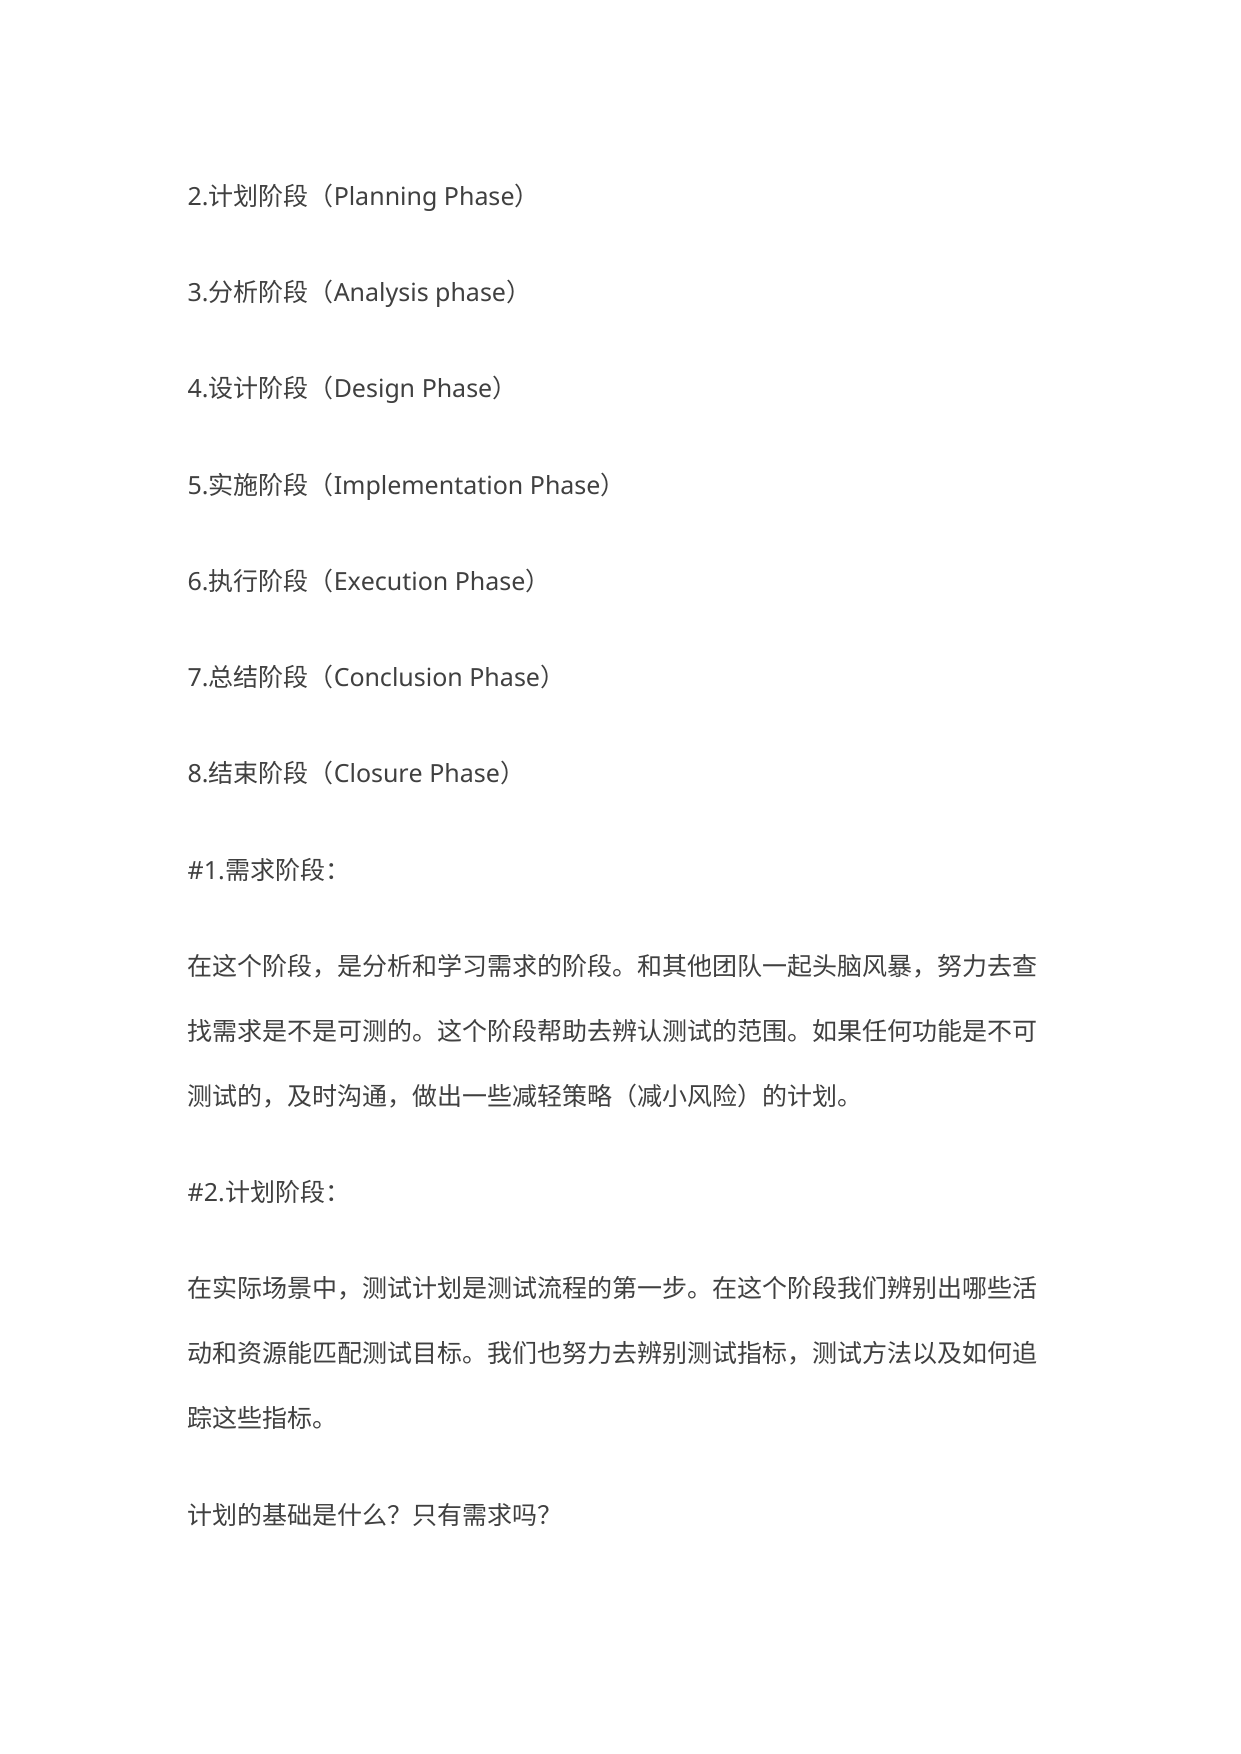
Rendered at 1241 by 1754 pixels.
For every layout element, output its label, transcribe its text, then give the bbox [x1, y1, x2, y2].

text 在实际场景中，测试计划是测试流程的第一步。在这个阶段我们辨别出哪些活动和资源能匹配测试目标。我们也努力去辨别测试指标，测试方法以及如何追踪这些指标。 [187, 1254, 1053, 1449]
text 2.计划阶段（Planning Phase） [187, 162, 1053, 227]
text 8.结束阶段（Closure Phase） [187, 739, 1053, 804]
text 6.执行阶段（Execution Phase） [187, 547, 1053, 612]
text 3.分析阶段（Analysis phase） [187, 258, 1053, 323]
text 7.总结阶段（Conclusion Phase） [187, 643, 1053, 708]
text 5.实施阶段（Implementation Phase） [187, 451, 1053, 516]
text #2.计划阶段： [187, 1158, 1053, 1223]
text #1.需求阶段： [187, 836, 1053, 901]
text 4.设计阶段（Design Phase） [187, 354, 1053, 419]
text 计划的基础是什么？只有需求吗？ [187, 1481, 1053, 1546]
text 在这个阶段，是分析和学习需求的阶段。和其他团队一起头脑风暴，努力去查找需求是不是可测的。这个阶段帮助去辨认测试的范围。如果任何功能是不可测试的，及时沟通，做出一些减轻策略（减小风险）的计划。 [187, 932, 1053, 1127]
